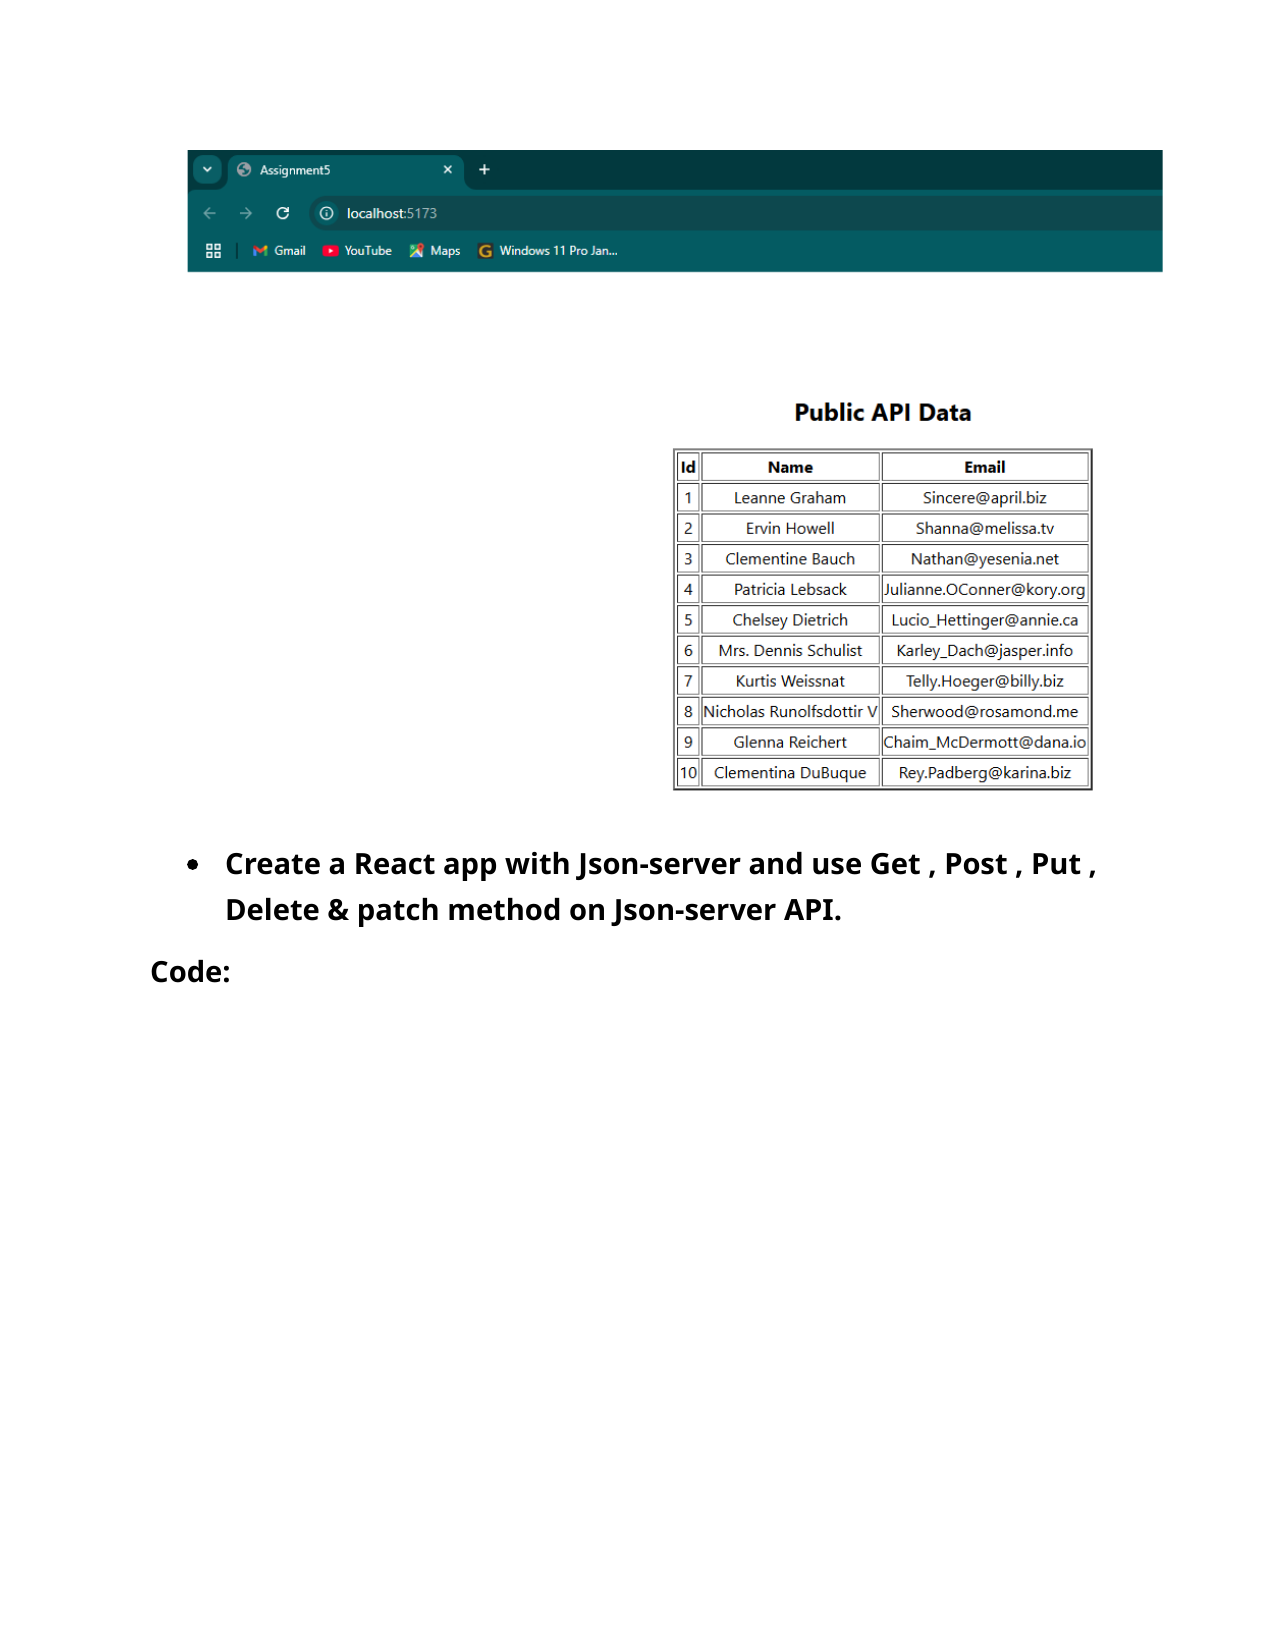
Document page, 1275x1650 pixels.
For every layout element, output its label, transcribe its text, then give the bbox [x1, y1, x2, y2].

list Create a React app with Json-server and use Get , Post , Put , Delete & patch method on Json-server API. [187, 844, 1125, 929]
picture [187, 150, 1163, 822]
text Code: [150, 952, 1125, 991]
